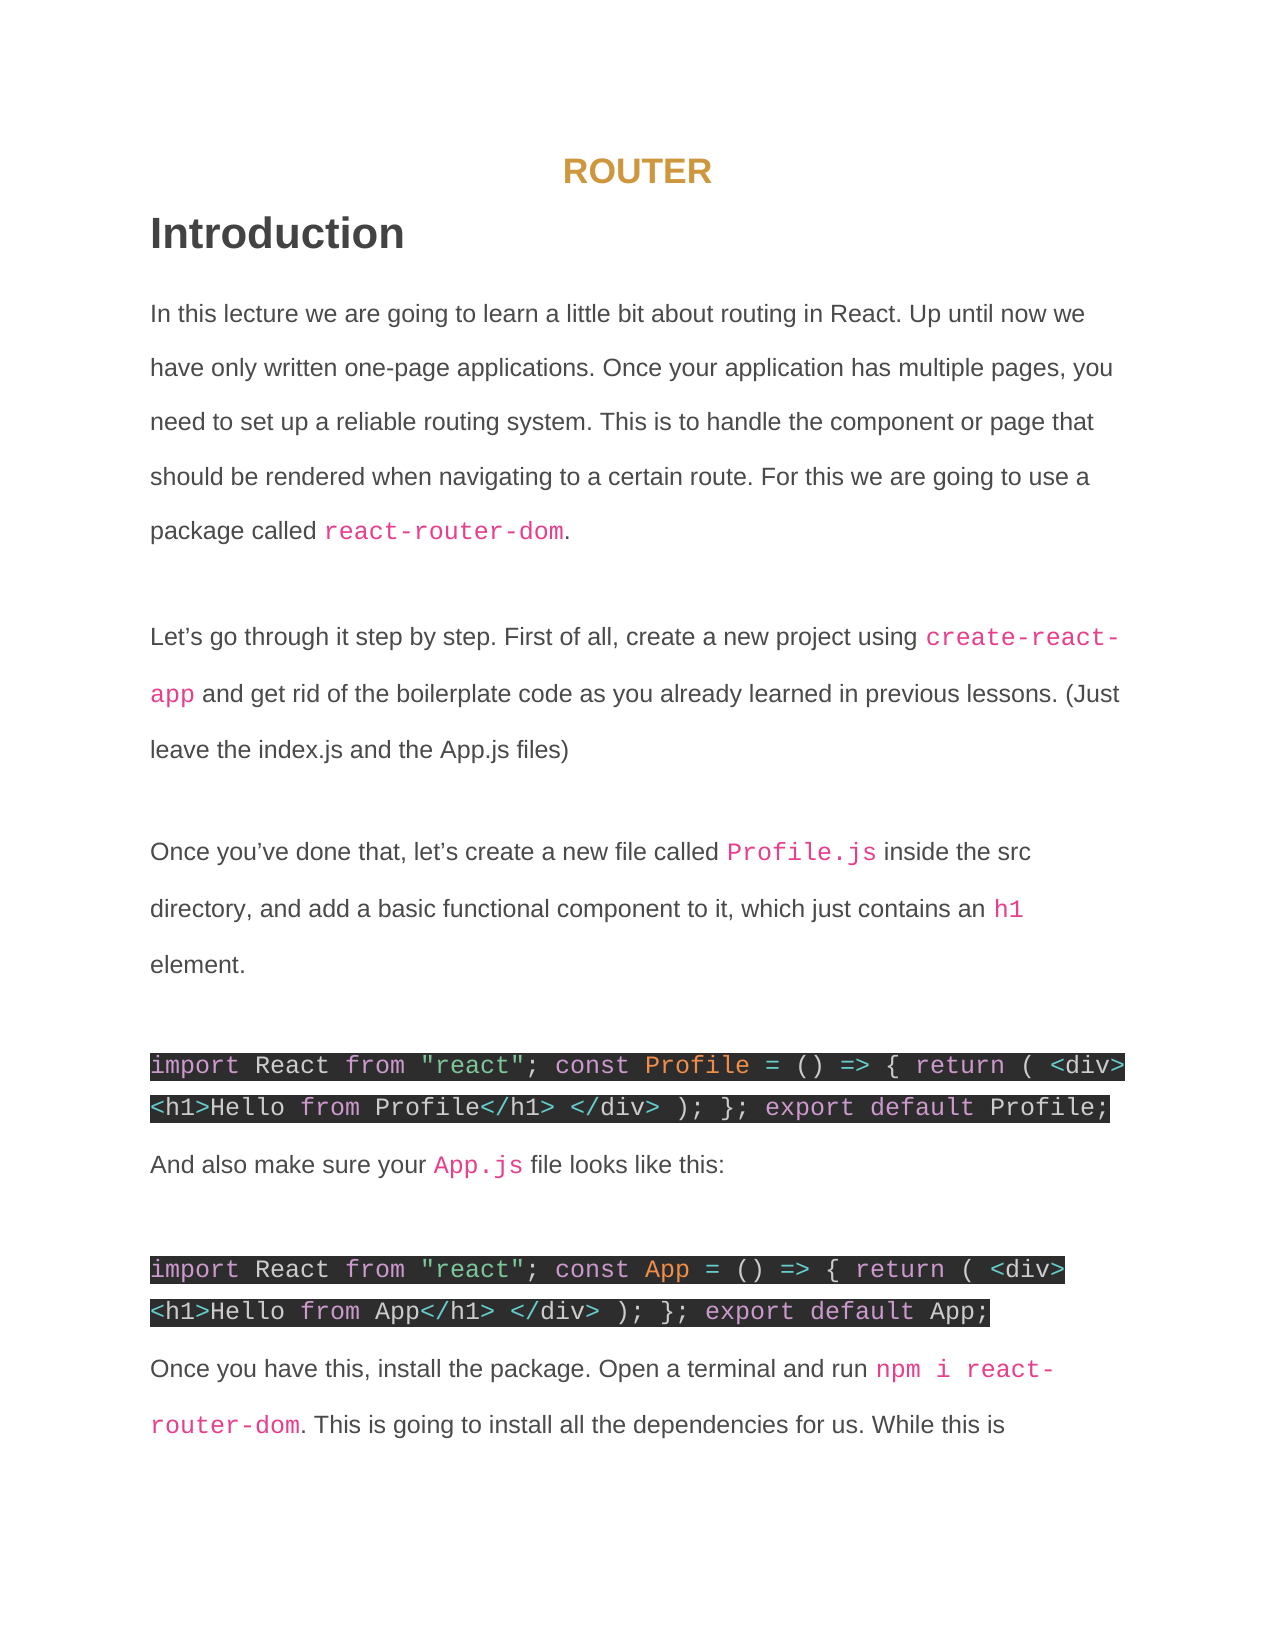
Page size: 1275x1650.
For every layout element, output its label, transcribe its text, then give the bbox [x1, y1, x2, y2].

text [150, 1354, 1125, 1441]
subtitle Introduction [150, 207, 1125, 257]
text import React from "react"; const Profile = () => { return ( <div> <h1>Hello from Profile</h1> </div> ); }; export default Profile; [150, 1081, 1125, 1123]
text In this lecture we are going to learn a little bit about routing in React. Up until now we have only written one-page applications. Once your application has multiple pages, you need to set up a reliable routing system. This is to handle the component or page that should be rendered when navigating to a certain route. For this we are going to use a package called react-router-dom. [150, 299, 1125, 547]
subtitle ROUTER [150, 150, 1125, 191]
text Once you’ve done that, let’s create a new file called Profile.js inside the src directory, and add a basic functional component to it, which just contains an h1 element. [150, 837, 1125, 979]
text Let’s go through it step by step. First of all, create a new project using create-react-app and get rid of the boilerplate code as you already learned in previous lessons. (Just leave the index.js and the App.js files) [150, 622, 1125, 764]
text import React from "react"; const App = () => { return ( <div> <h1>Hello from App</h1> </div> ); }; export default App; [150, 1256, 1125, 1327]
text And also make sure your App.js file looks like this: [150, 1150, 1125, 1181]
